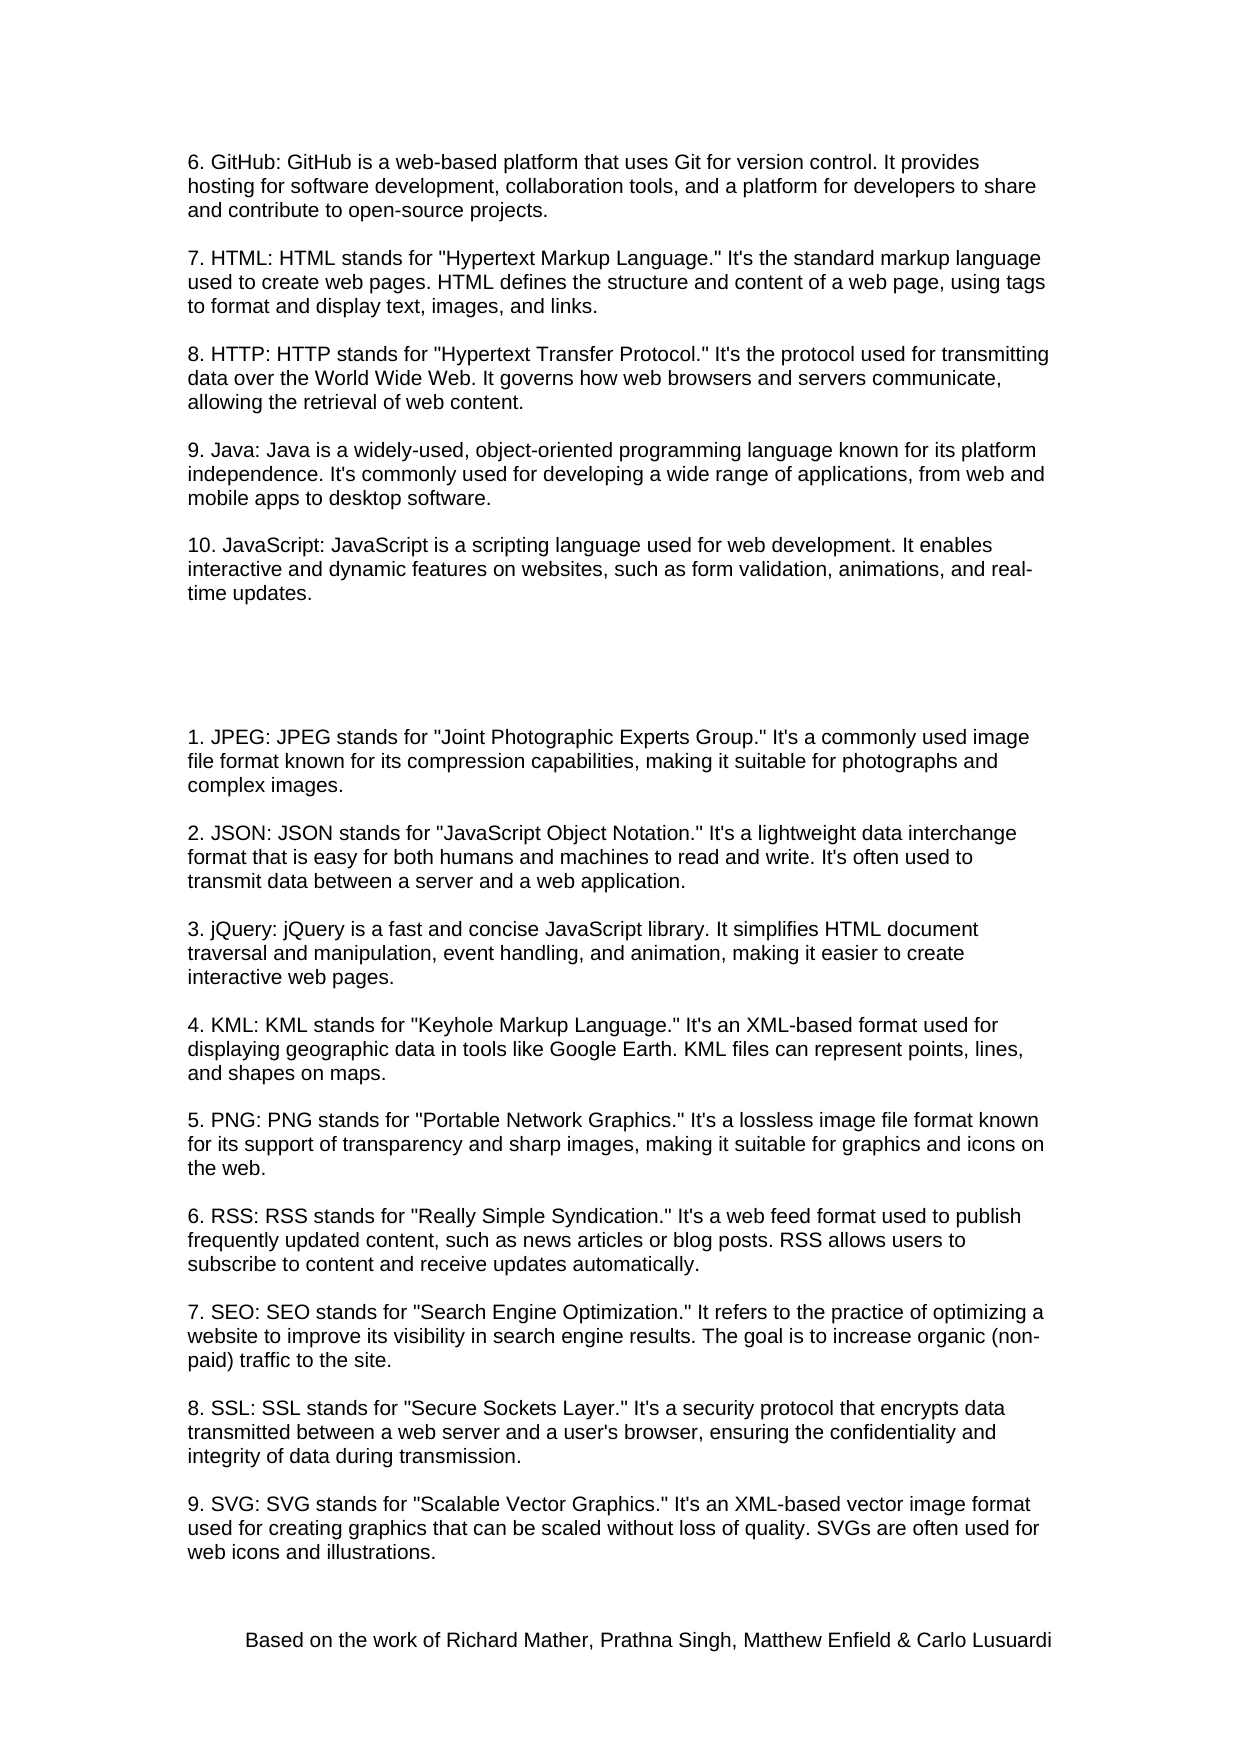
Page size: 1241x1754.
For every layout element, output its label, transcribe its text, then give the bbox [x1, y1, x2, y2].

text 7. SEO: SEO stands for "Search Engine Optimization." It refers to the practice of optimizing a website to improve its visibility in search engine results. The goal is to increase organic (non-paid) traffic to the site. [187, 1300, 1053, 1372]
text 2. JSON: JSON stands for "JavaScript Object Notation." It's a lightweight data interchange format that is easy for both humans and machines to read and write. It's often used to transmit data between a server and a web application. [187, 821, 1053, 893]
text 3. jQuery: jQuery is a fast and concise JavaScript library. It simplifies HTML document traversal and manipulation, event handling, and animation, making it easier to create interactive web pages. [187, 917, 1053, 988]
text 7. HTML: HTML stands for "Hypertext Markup Language." It's the standard markup language used to create web pages. HTML defines the structure and content of a web page, using tags to format and display text, images, and links. [187, 246, 1053, 318]
text 10. JavaScript: JavaScript is a scripting language used for web development. It enables interactive and dynamic features on websites, such as form validation, animations, and real-time updates. [187, 533, 1053, 605]
text 9. SVG: SVG stands for "Scalable Vector Graphics." It's an XML-based vector image format used for creating graphics that can be scaled without loss of quality. SVGs are often used for web icons and illustrations. [187, 1492, 1053, 1563]
text 6. RSS: RSS stands for "Really Simple Syndication." It's a web feed format used to publish frequently updated content, such as news articles or blog posts. RSS allows users to subscribe to content and receive updates automatically. [187, 1204, 1053, 1276]
text 4. KML: KML stands for "Keyhole Markup Language." It's an XML-based format used for displaying geographic data in tools like Google Earth. KML files can represent points, lines, and shapes on maps. [187, 1012, 1053, 1084]
text 9. Java: Java is a widely-used, object-oriented programming language known for its platform independence. It's commonly used for developing a wide range of applications, from web and mobile apps to desktop software. [187, 437, 1053, 509]
text 8. SSL: SSL stands for "Secure Sockets Layer." It's a security protocol that encrypts data transmitted between a web server and a user's browser, ensuring the confidentiality and integrity of data during transmission. [187, 1396, 1053, 1468]
text 8. HTTP: HTTP stands for "Hypertext Transfer Protocol." It's the protocol used for transmitting data over the World Wide Web. It governs how web browsers and servers communicate, allowing the retrieval of web content. [187, 342, 1053, 413]
text 1. JPEG: JPEG stands for "Joint Photographic Experts Group." It's a commonly used image file format known for its compression capabilities, making it suitable for photographs and complex images. [187, 725, 1053, 797]
text 5. PNG: PNG stands for "Portable Network Graphics." It's a lossless image file format known for its support of transparency and sharp images, making it suitable for graphics and icons on the web. [187, 1108, 1053, 1180]
text 6. GitHub: GitHub is a web-based platform that uses Git for version control. It provides hosting for software development, collaboration tools, and a platform for developers to share and contribute to open-source projects. [187, 150, 1053, 222]
